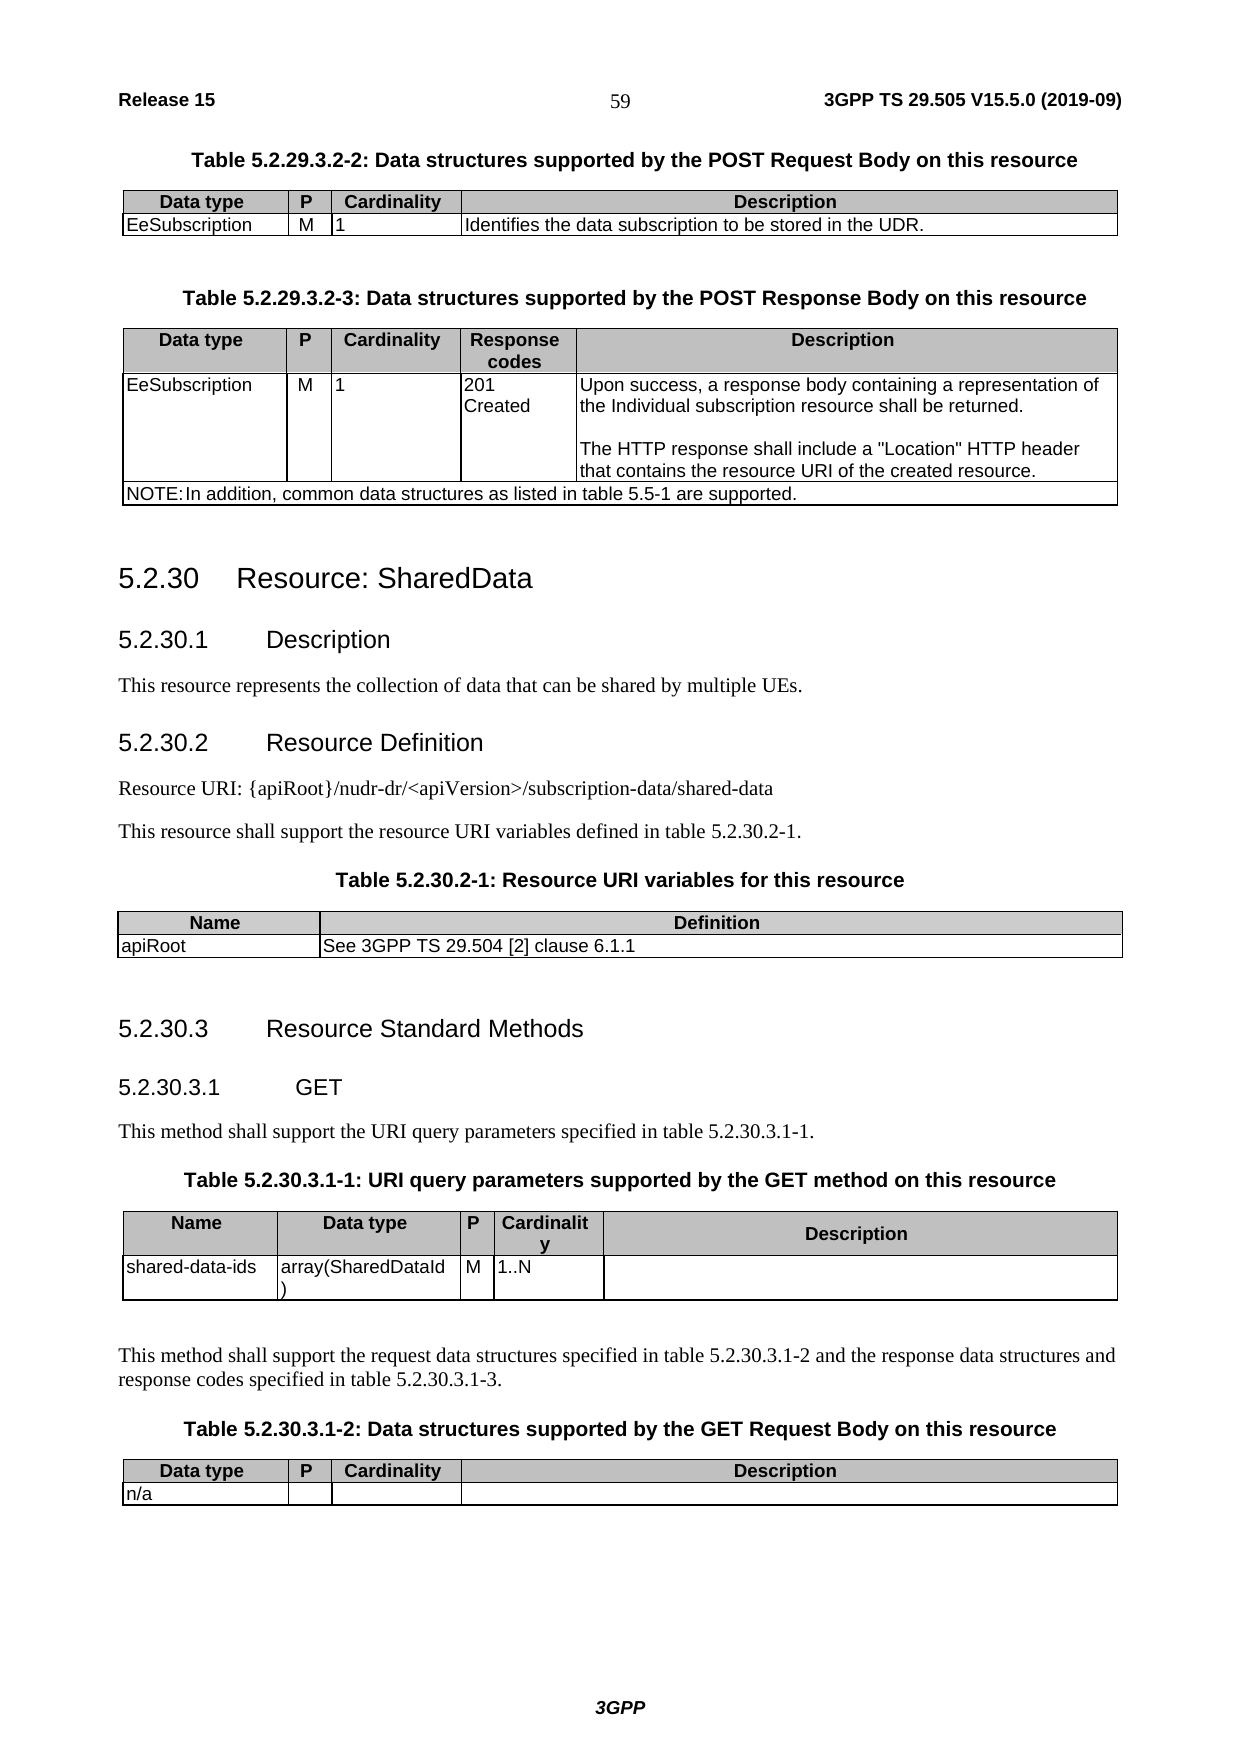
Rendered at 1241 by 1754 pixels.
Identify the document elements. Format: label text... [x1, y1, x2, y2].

subtitle 5.2.30.3 Resource Standard Methods [118, 1014, 1122, 1042]
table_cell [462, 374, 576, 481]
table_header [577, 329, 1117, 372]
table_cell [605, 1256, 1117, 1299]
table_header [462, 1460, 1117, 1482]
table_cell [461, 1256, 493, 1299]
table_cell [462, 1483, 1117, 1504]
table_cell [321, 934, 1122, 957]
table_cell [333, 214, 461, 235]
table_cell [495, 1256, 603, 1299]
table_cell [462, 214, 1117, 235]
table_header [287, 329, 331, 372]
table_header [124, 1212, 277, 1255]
text Table 5.2.30.3.1-1: URI query parameters supported by the GET method on this resource [118, 1168, 1122, 1192]
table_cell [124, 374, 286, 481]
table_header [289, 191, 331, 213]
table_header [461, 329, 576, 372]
text This resource shall support the resource URI variables defined in table 5.2.30.2-1. [118, 819, 1122, 843]
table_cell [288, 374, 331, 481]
subtitle 5.2.30.2 Resource Definition [118, 728, 1122, 757]
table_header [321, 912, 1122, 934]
text Table 5.2.30.2-1: Resource URI variables for this resource [118, 868, 1122, 892]
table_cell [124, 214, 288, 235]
text Table 5.2.29.3.2-3: Data structures supported by the POST Response Body on this resource [148, 286, 1122, 309]
text Table 5.2.30.3.1-2: Data structures supported by the GET Request Body on this resource [118, 1416, 1122, 1440]
text This method shall support the request data structures specified in table 5.2.30.3.1-2 and the response data structures and response codes specified in table 5.2.30.3.1-3. [118, 1343, 1122, 1391]
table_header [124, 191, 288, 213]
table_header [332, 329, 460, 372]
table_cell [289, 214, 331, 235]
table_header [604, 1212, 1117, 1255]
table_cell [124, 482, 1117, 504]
text Resource URI: {apiRoot}/nudr-dr/<apiVersion>/subscription-data/shared-data [118, 776, 1122, 800]
text This resource represents the collection of data that can be shared by multiple UEs. [118, 673, 1122, 697]
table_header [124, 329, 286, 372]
subtitle 5.2.30.1 Description [118, 626, 1122, 654]
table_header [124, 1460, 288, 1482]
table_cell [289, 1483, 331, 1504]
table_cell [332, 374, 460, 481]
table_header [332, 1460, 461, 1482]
subtitle 5.2.30 Resource: SharedData [118, 561, 1122, 594]
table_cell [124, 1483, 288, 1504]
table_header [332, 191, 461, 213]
subtitle 5.2.30.3.1 GET [118, 1074, 1122, 1100]
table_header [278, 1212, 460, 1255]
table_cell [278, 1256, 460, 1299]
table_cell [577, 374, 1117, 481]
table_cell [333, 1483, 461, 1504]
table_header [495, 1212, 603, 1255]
text Table 5.2.29.3.2-2: Data structures supported by the POST Request Body on this resource [148, 147, 1122, 171]
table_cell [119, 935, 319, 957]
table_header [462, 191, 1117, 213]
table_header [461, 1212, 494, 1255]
text This method shall support the URI query parameters specified in table 5.2.30.3.1-1. [118, 1119, 1122, 1143]
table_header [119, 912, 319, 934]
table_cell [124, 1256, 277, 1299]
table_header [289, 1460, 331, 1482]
